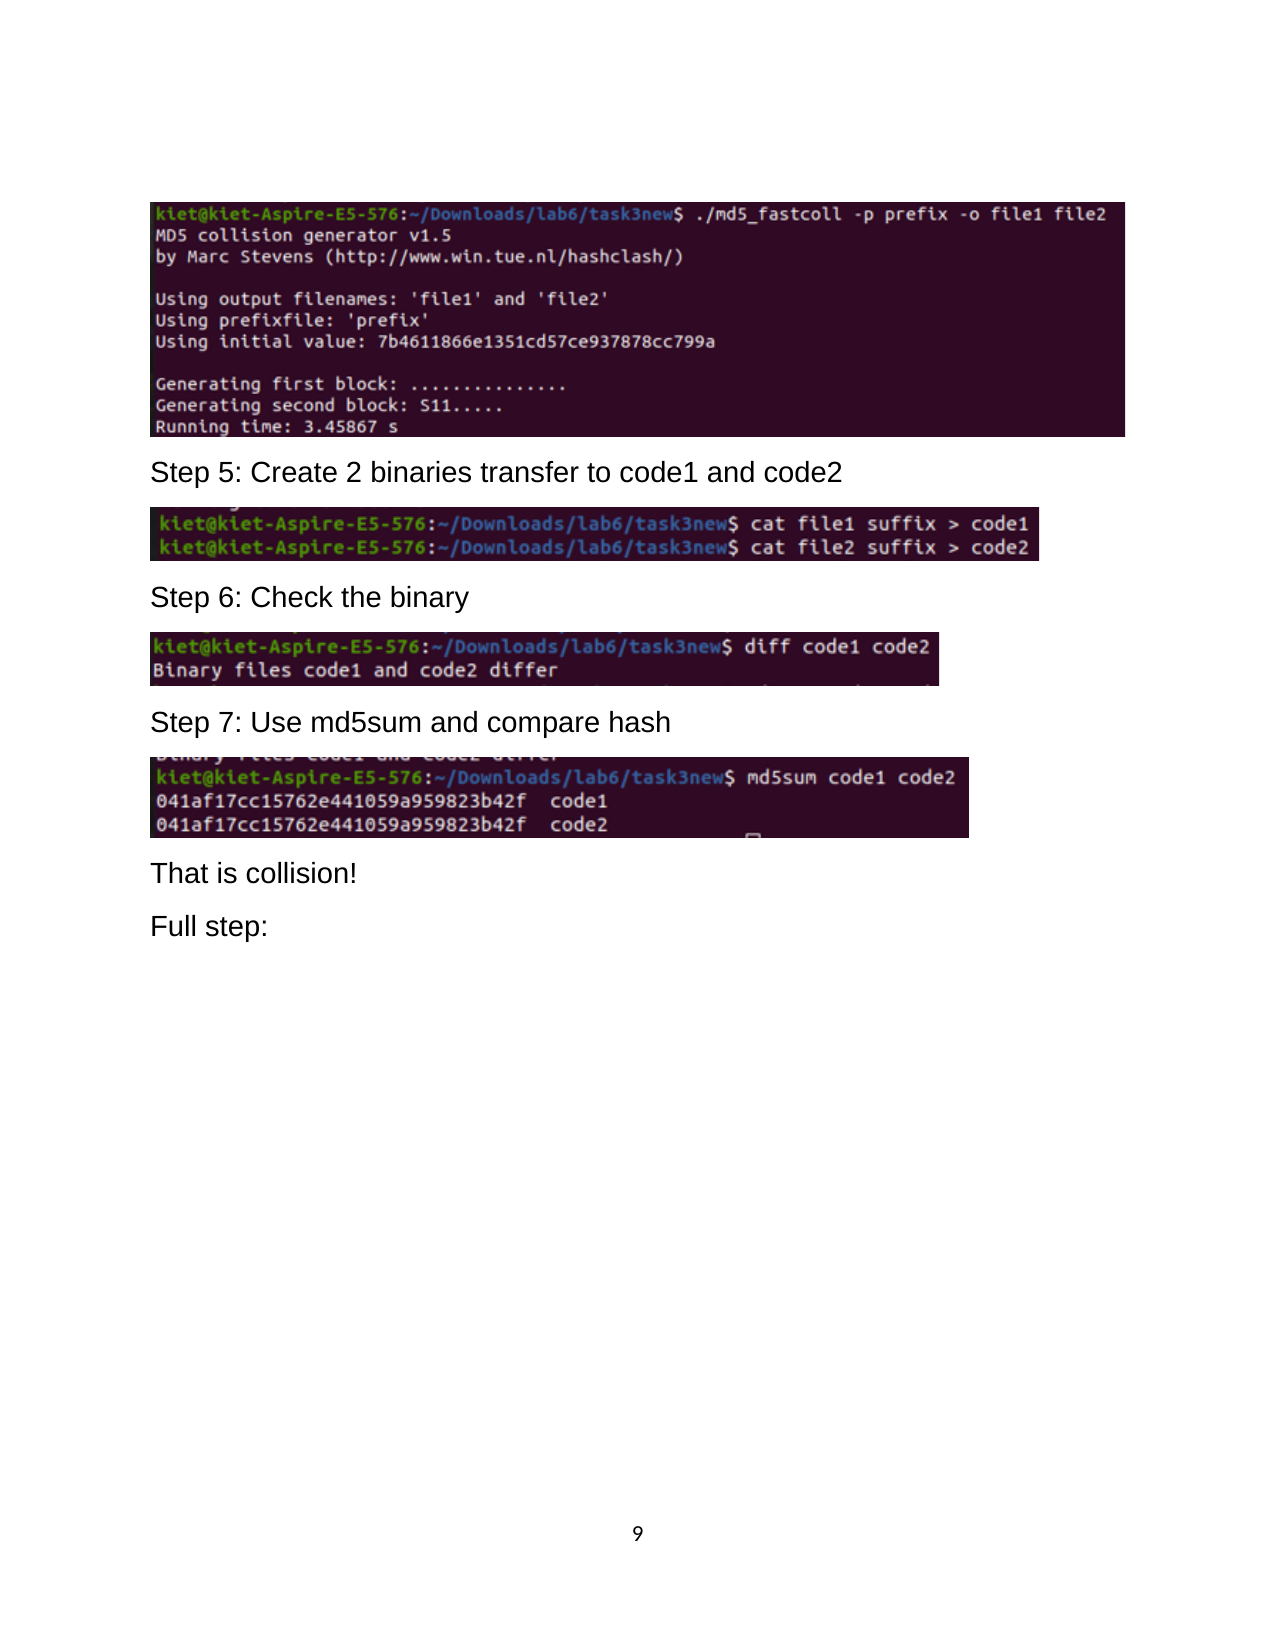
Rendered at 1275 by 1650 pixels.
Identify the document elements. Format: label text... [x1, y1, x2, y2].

picture [150, 507, 1040, 561]
text Step 6: Check the binary [150, 580, 1125, 613]
text Step 7: Use md5sum and compare hash [150, 705, 1125, 738]
text That is collision! [150, 856, 1125, 889]
picture [150, 202, 1125, 437]
text Full step: [150, 909, 1125, 942]
text Step 5: Create 2 binaries transfer to code1 and code2 [150, 455, 1125, 489]
picture [150, 632, 940, 686]
picture [150, 757, 969, 838]
